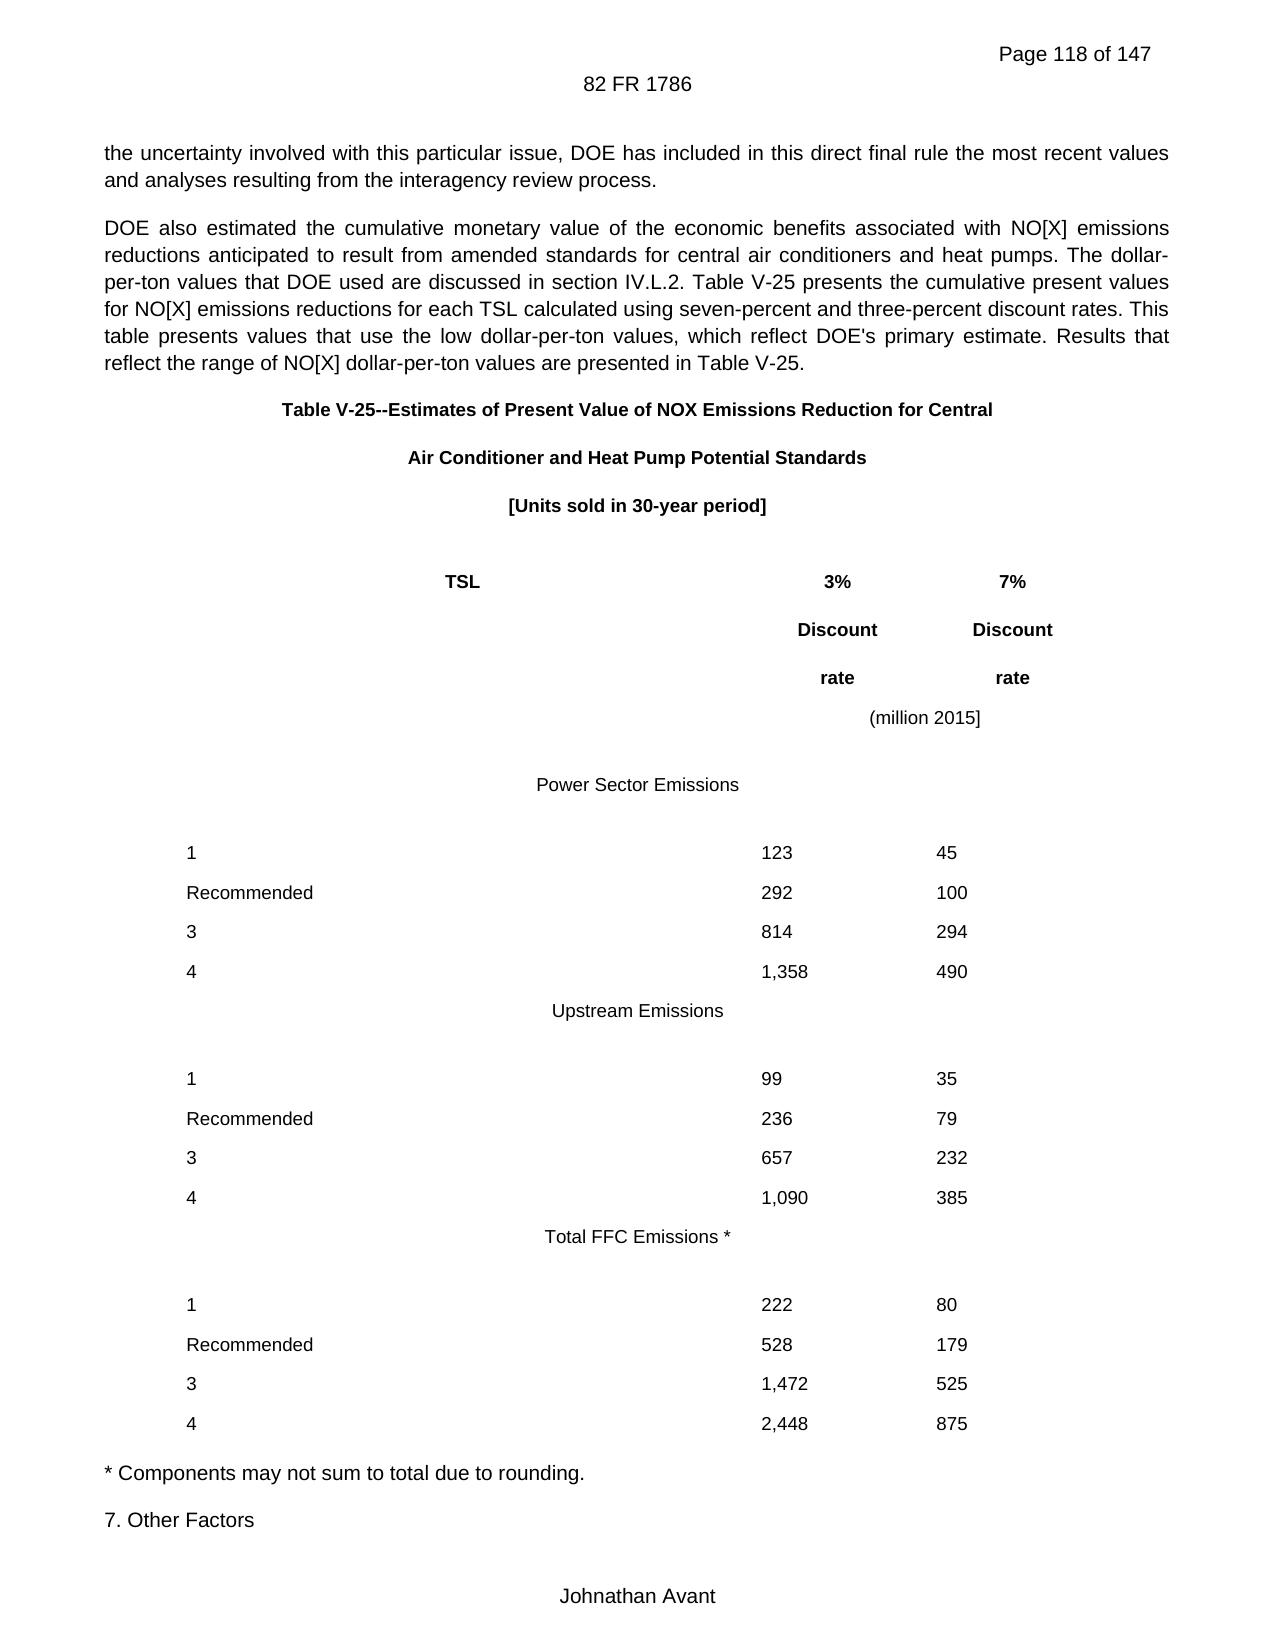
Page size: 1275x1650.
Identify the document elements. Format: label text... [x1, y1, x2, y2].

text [104, 137, 1171, 192]
text 7. Other Factors [104, 1505, 1171, 1532]
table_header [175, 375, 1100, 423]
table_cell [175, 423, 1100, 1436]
text DOE also estimated the cumulative monetary value of the economic benefits associated with NO[X] emissions reductions anticipated to result from amended standards for central air conditioners and heat pumps. The dollar-per-ton values that DOE used are discussed in section IV.L.2. Table V-25 presents the cumulative present values for NO[X] emissions reductions for each TSL calculated using seven-percent and three-percent discount rates. This table presents values that use the low dollar-per-ton values, which reflect DOE's primary estimate. Results that reflect the range of NO[X] dollar-per-ton values are presented in Table V-25. [104, 212, 1171, 375]
text * Components may not sum to total due to rounding. [104, 1457, 1171, 1484]
